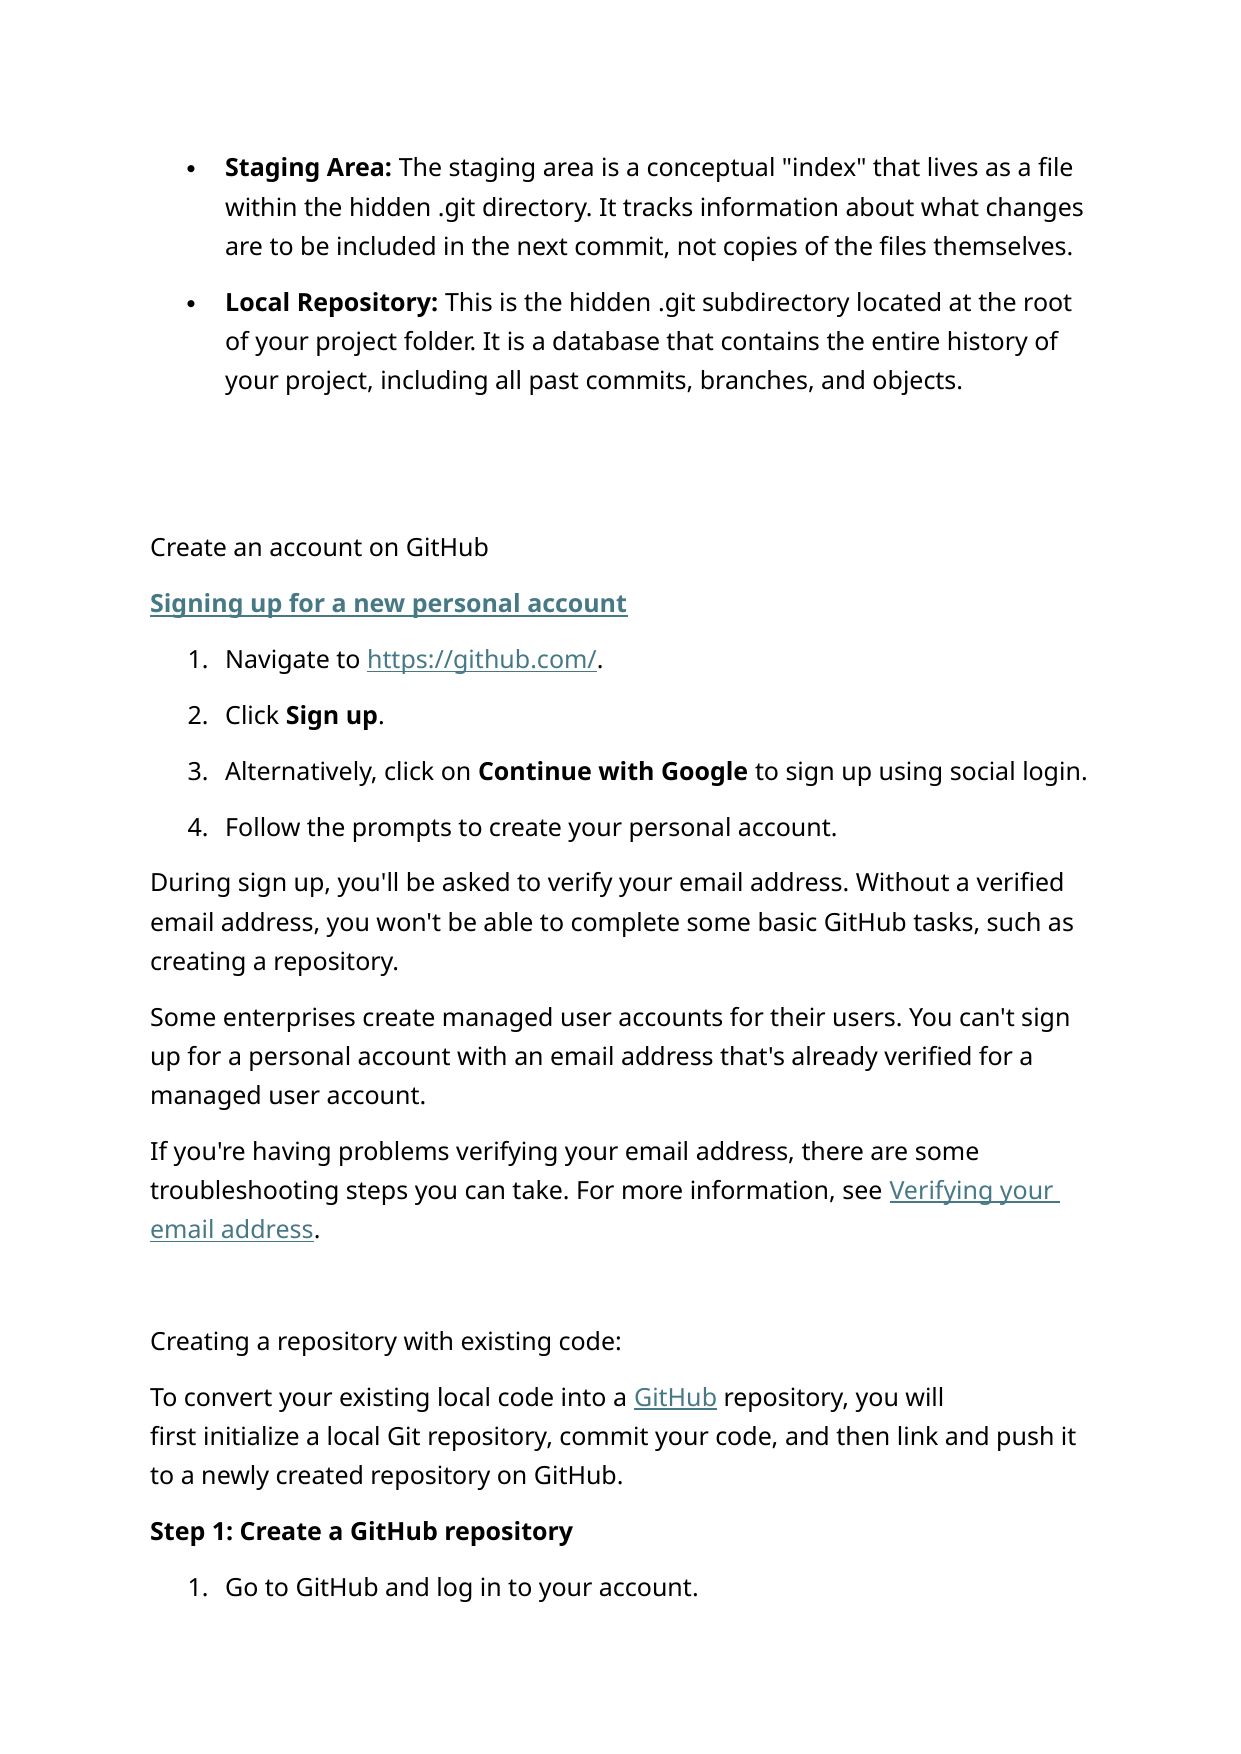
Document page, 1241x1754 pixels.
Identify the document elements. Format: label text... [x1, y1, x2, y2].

text To convert your existing local code into a GitHub repository, you will first initialize a local Git repository, commit your code, and then link and push it to a newly created repository on GitHub. [150, 1379, 1090, 1492]
list Alternatively, click on Continue with Google to sign up using social login. [187, 753, 1090, 787]
list Staging Area: The staging area is a conceptual "index" that lives as a file within the hidden .git directory. It tracks information about what changes are to be included in the next commit, not copies of the files themselves. [187, 150, 1090, 262]
text If you're having problems verifying your email address, there are some troubleshooting steps you can take. For more information, see Verifying your email address. [150, 1133, 1090, 1246]
text Creating a repository with existing code: [150, 1323, 1090, 1357]
list Local Repository: This is the hidden .git subdirectory located at the root of your project folder. It is a database that contains the entire history of your project, including all past commits, branches, and objects. [187, 284, 1090, 397]
list Follow the prompts to create your personal account. [187, 809, 1090, 843]
list Navigate to https://github.com/. [187, 642, 1090, 676]
text Step 1: Create a GitHub repository [150, 1513, 1090, 1547]
list Go to GitHub and log in to your account. [187, 1569, 1090, 1603]
text Signing up for a new personal account [150, 586, 1090, 620]
text During sign up, you'll be asked to verify your email address. Without a verified email address, you won't be able to complete some basic GitHub tasks, such as creating a repository. [150, 865, 1090, 977]
list Click Sign up. [187, 697, 1090, 732]
text Some enterprises create managed user accounts for their users. You can't sign up for a personal account with an email address that's already verified for a managed user account. [150, 999, 1090, 1112]
text Create an account on GitHub [150, 530, 1090, 564]
